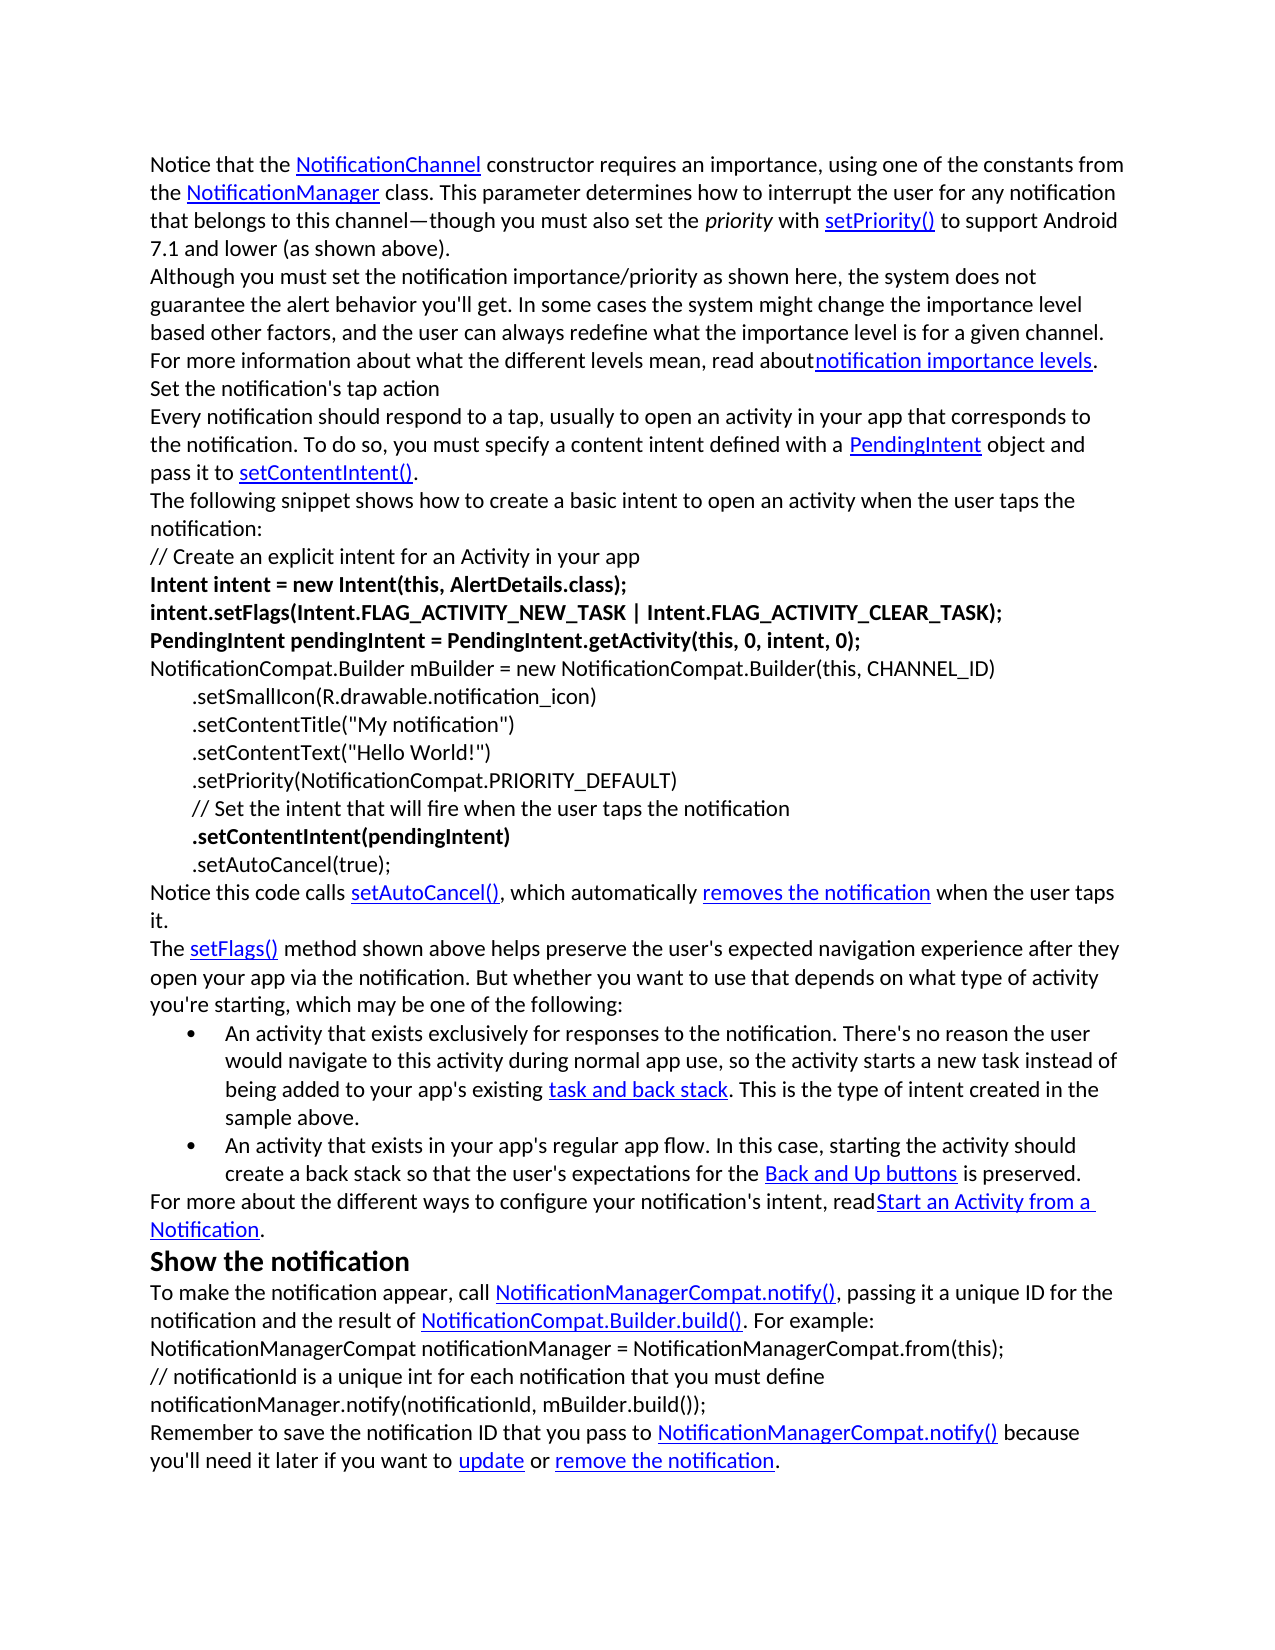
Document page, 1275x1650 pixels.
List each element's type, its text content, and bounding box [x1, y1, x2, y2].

text Notice this code calls setAutoCancel(), which automatically removes the notification when the user taps it. [150, 878, 1125, 934]
text Notice that the NotificationChannel constructor requires an importance, using one of the constants from the NotificationManager class. This parameter determines how to interrupt the user for any notification that belongs to this channel—though you must also set the priority with setPriority() to support Android 7.1 and lower (as shown above). [150, 150, 1125, 262]
list An activity that exists exclusively for responses to the notification. There's no reason the user would navigate to this activity during normal app use, so the activity starts a new task instead of being added to your app's existing task and back stack. This is the type of intent created in the sample above. [187, 1019, 1125, 1131]
text For more information about what the different levels mean, read aboutnotification importance levels. [150, 346, 1125, 374]
text NotificationManagerCompat notificationManager = NotificationManagerCompat.from(this); // notificationId is a unique int for each notification that you must define notificationManager.notify(notificationId, mBuilder.build()); Remember to save the notification ID that you pass to NotificationManagerCompat.notify() because you'll need it later if you want to update or remove the notification. [150, 1334, 1125, 1474]
text The following snippet shows how to create a basic intent to open an activity when the user taps the notification: [150, 486, 1125, 542]
text Although you must set the notification importance/priority as shown here, the system does not guarantee the alert behavior you'll get. In some cases the system might change the importance level based other factors, and the user can always redefine what the importance level is for a given channel. [150, 262, 1125, 346]
text // Create an explicit intent for an Activity in your app Intent intent = new Intent(this, AlertDetails.class); intent.setFlags(Intent.FLAG_ACTIVITY_NEW_TASK | Intent.FLAG_ACTIVITY_CLEAR_TASK); PendingIntent pendingIntent = PendingIntent.getActivity(this, 0, intent, 0); NotificationCompat.Builder mBuilder = new NotificationCompat.Builder(this, CHANNEL_ID) .setSmallIcon(R.drawable.notification_icon) .setContentTitle("My notification") .setContentText("Hello World!") .setPriority(NotificationCompat.PRIORITY_DEFAULT) // Set the intent that will fire when the user taps the notification .setContentIntent(pendingIntent) .setAutoCancel(true); [150, 542, 1125, 878]
text Every notification should respond to a tap, usually to open an activity in your app that corresponds to the notification. To do so, you must specify a content intent defined with a PendingIntent object and pass it to setContentIntent(). [150, 402, 1125, 486]
text The setFlags() method shown above helps preserve the user's expected navigation experience after they open your app via the notification. But whether you want to use that depends on what type of activity you're starting, which may be one of the following: [150, 934, 1125, 1019]
text For more about the different ways to configure your notification's intent, readStart an Activity from a Notification. [150, 1187, 1125, 1243]
text Show the notification [150, 1243, 1125, 1278]
text To make the notification appear, call NotificationManagerCompat.notify(), passing it a unique ID for the notification and the result of NotificationCompat.Builder.build(). For example: [150, 1278, 1125, 1334]
text Set the notification's tap action [150, 374, 1125, 402]
list An activity that exists in your app's regular app flow. In this case, starting the activity should create a back stack so that the user's expectations for the Back and Up buttons is preserved. [187, 1131, 1125, 1187]
